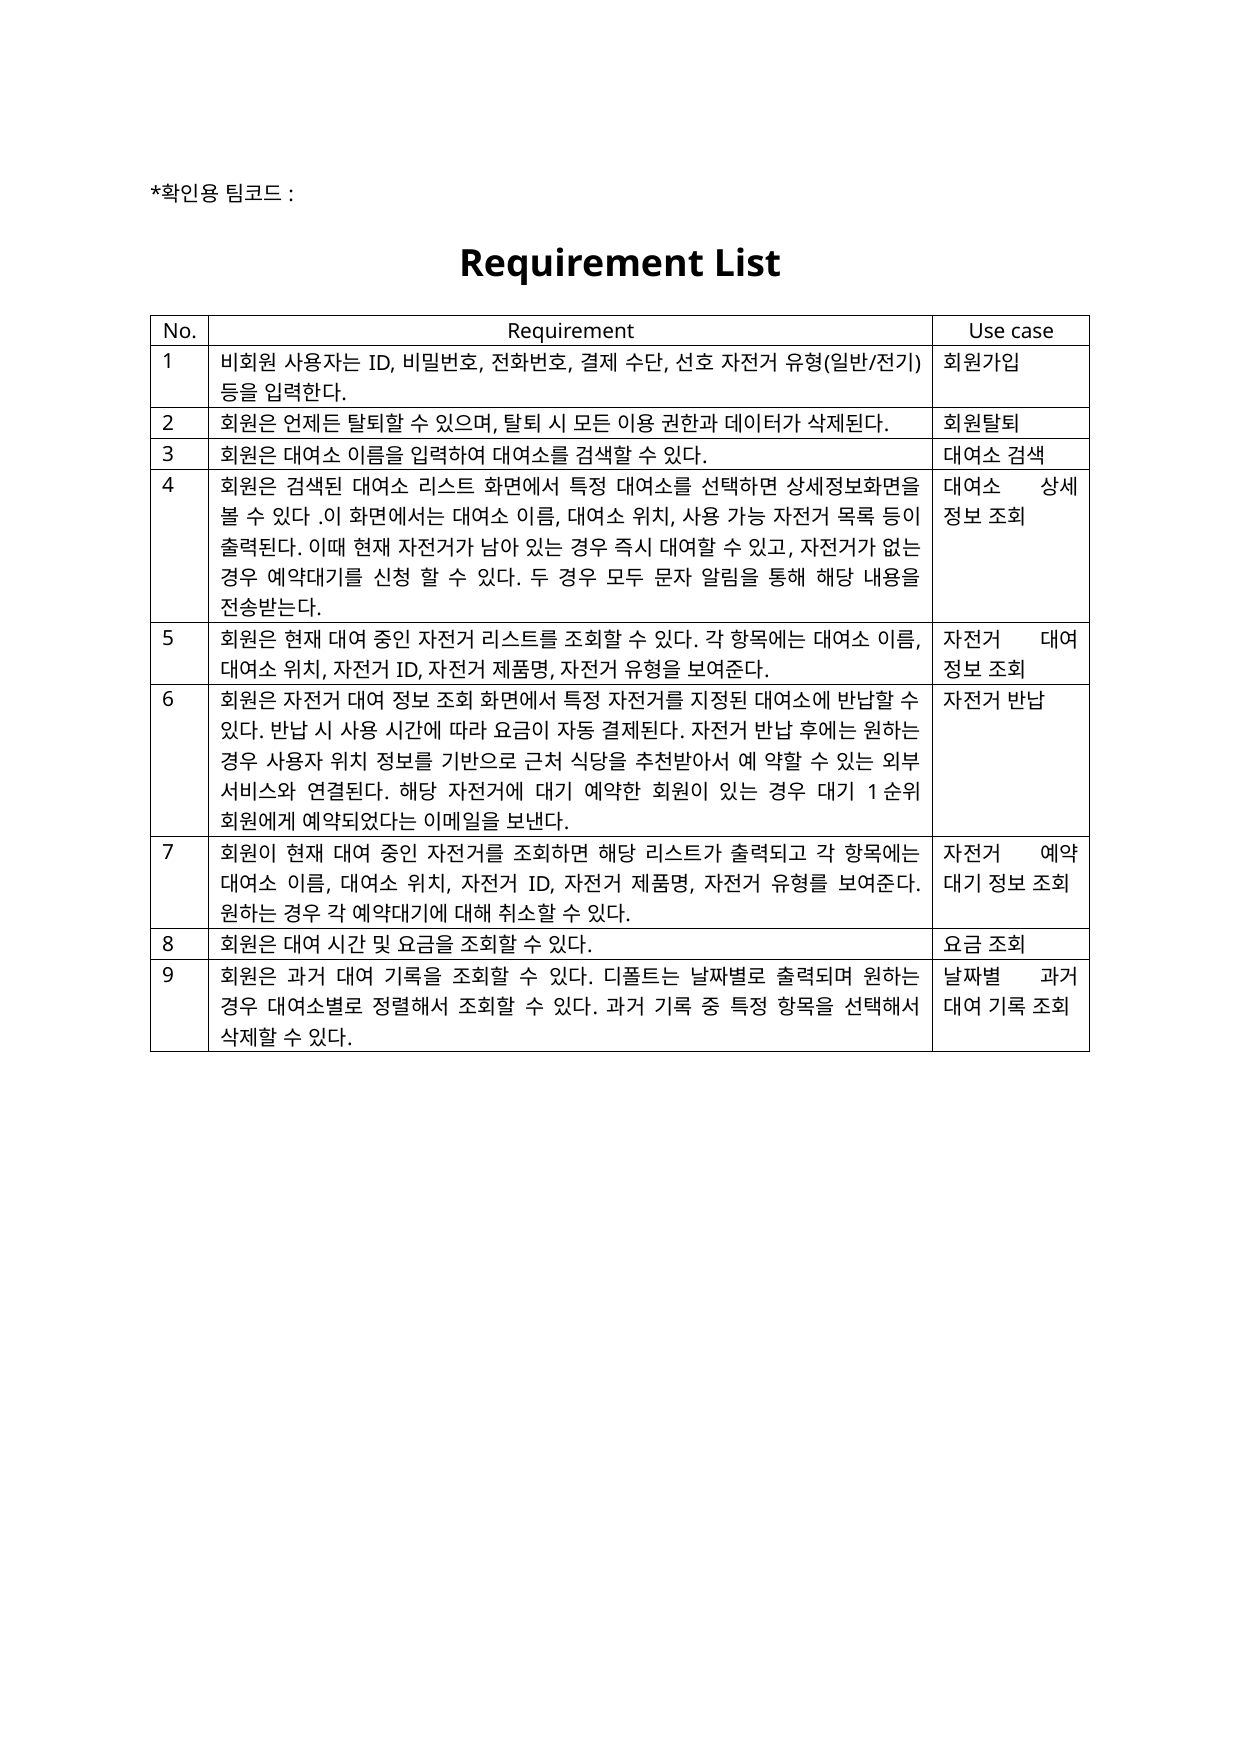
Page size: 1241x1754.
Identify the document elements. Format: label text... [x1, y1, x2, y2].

table_cell 자전거 대여 정보 조회 [933, 623, 1089, 683]
table_cell 회원은 자전거 대여 정보 조회 화면에서 특정 자전거를 지정된 대여소에 반납할 수 있다. 반납 시 사용 시간에 따라 요금이 자동 결제된다. 자전거 반납 후에는 원하는 경우 사용자 위치 정보를 기반으로 근처 식당을 추천받아서 예 약할 수 있는 외부 서비스와 연결된다. 해당 자전거에 대기 예약한 회원이 있는 경우 대기 1순위 회원에게 예약되었다는 이메일을 보낸다. [209, 685, 932, 836]
table_cell 6 [151, 685, 208, 836]
table_cell 회원은 언제든 탈퇴할 수 있으며, 탈퇴 시 모든 이용 권한과 데이터가 삭제된다. [209, 408, 932, 438]
table_cell 날짜별 과거 대여 기록 조회 [933, 960, 1089, 1051]
table_cell 4 [151, 470, 208, 622]
table_cell 회원은 과거 대여 기록을 조회할 수 있다. 디폴트는 날짜별로 출력되며 원하는 경우 대여소별로 정렬해서 조회할 수 있다. 과거 기록 중 특정 항목을 선택해서 삭제할 수 있다. [209, 960, 932, 1051]
table_cell 회원은 현재 대여 중인 자전거 리스트를 조회할 수 있다. 각 항목에는 대여소 이름, 대여소 위치, 자전거 ID, 자전거 제품명, 자전거 유형을 보여준다. [209, 623, 932, 683]
table_cell 회원탈퇴 [933, 408, 1089, 438]
table_cell 8 [151, 929, 208, 959]
table_header No. [151, 316, 208, 345]
table_cell 5 [151, 623, 208, 683]
table_cell 3 [151, 439, 208, 469]
table_cell 9 [151, 960, 208, 1051]
table_cell 7 [151, 837, 208, 928]
table_cell 2 [151, 408, 208, 438]
table_cell 회원은 대여소 이름을 입력하여 대여소를 검색할 수 있다. [209, 439, 932, 469]
text Requirement List [150, 236, 1090, 287]
table_cell 회원이 현재 대여 중인 자전거를 조회하면 해당 리스트가 출력되고 각 항목에는 대여소 이름, 대여소 위치, 자전거 ID, 자전거 제품명, 자전거 유형를 보여준다. 원하는 경우 각 예약대기에 대해 취소할 수 있다. [209, 837, 932, 928]
text *확인용 팀코드 : [150, 177, 1090, 207]
table_cell 자전거 예약 대기 정보 조회 [933, 837, 1089, 928]
table_cell 요금 조회 [933, 929, 1089, 959]
table_cell 1 [151, 346, 208, 407]
table_cell 비회원 사용자는 ID, 비밀번호, 전화번호, 결제 수단, 선호 자전거 유형(일반/전기) 등을 입력한다. [209, 346, 932, 407]
table_cell 대여소 상세 정보 조회 [933, 470, 1089, 622]
table_cell 자전거 반납 [933, 685, 1089, 836]
table_cell 회원은 대여 시간 및 요금을 조회할 수 있다. [209, 929, 932, 959]
table_header Requirement [209, 316, 932, 345]
table_cell 회원은 검색된 대여소 리스트 화면에서 특정 대여소를 선택하면 상세정보화면을 볼 수 있다 .이 화면에서는 대여소 이름, 대여소 위치, 사용 가능 자전거 목록 등이 출력된다. 이때 현재 자전거가 남아 있는 경우 즉시 대여할 수 있고, 자전거가 없는 경우 예약대기를 신청 할 수 있다. 두 경우 모두 문자 알림을 통해 해당 내용을 전송받는다. [209, 470, 932, 622]
table_cell 대여소 검색 [933, 439, 1089, 469]
table_cell 회원가입 [933, 346, 1089, 407]
table_header Use case [933, 316, 1089, 345]
